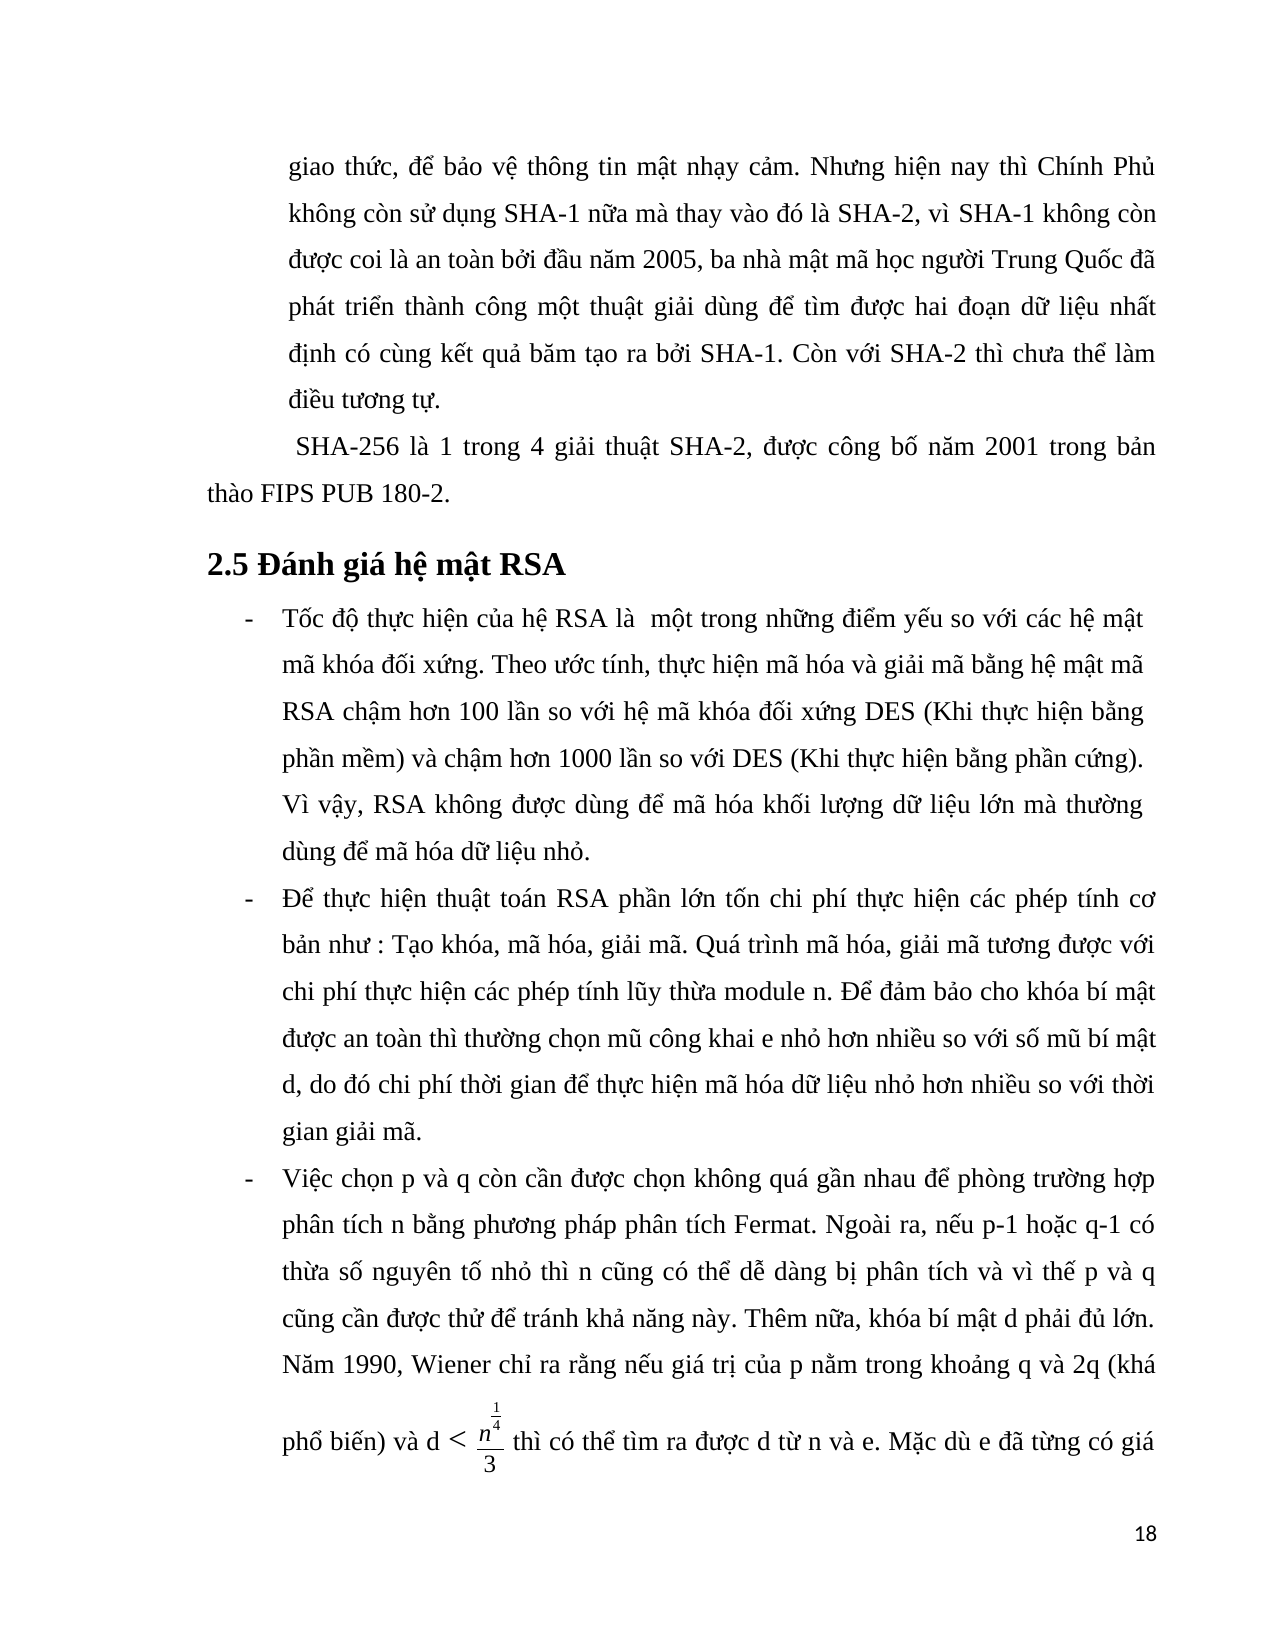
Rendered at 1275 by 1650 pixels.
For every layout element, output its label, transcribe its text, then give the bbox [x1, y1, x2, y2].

list Tốc độ thực hiện của hệ RSA là một trong những điểm yếu so với các hệ mật mã khóa đối xứng. Theo ước tính, thực hiện mã hóa và giải mã bằng hệ mật mã RSA chậm hơn 100 lần so với hệ mã khóa đối xứng DES (Khi thực hiện bằng phần mềm) và chậm hơn 1000 lần so với DES (Khi thực hiện bằng phần cứng). Vì vậy, RSA không được dùng để mã hóa khối lượng dữ liệu lớn mà thường dùng để mã hóa dữ liệu nhỏ. [244, 602, 1145, 866]
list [251, 150, 1157, 414]
subtitle 2.5 Đánh giá hệ mật RSA [207, 544, 1157, 582]
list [244, 1162, 1157, 1478]
list Để thực hiện thuật toán RSA phần lớn tốn chi phí thực hiện các phép tính cơ bản như : Tạo khóa, mã hóa, giải mã. Quá trình mã hóa, giải mã tương được với chi phí thực hiện các phép tính lũy thừa module n. Để đảm bảo cho khóa bí mật được an toàn thì thường chọn mũ công khai e nhỏ hơn nhiều so với số mũ bí mật d, do đó chi phí thời gian để thực hiện mã hóa dữ liệu nhỏ hơn nhiều so với thời gian giải mã. [244, 882, 1157, 1146]
text SHA-256 là 1 trong 4 giải thuật SHA-2, được công bố năm 2001 trong bản thào FIPS PUB 180-2. [207, 430, 1157, 508]
